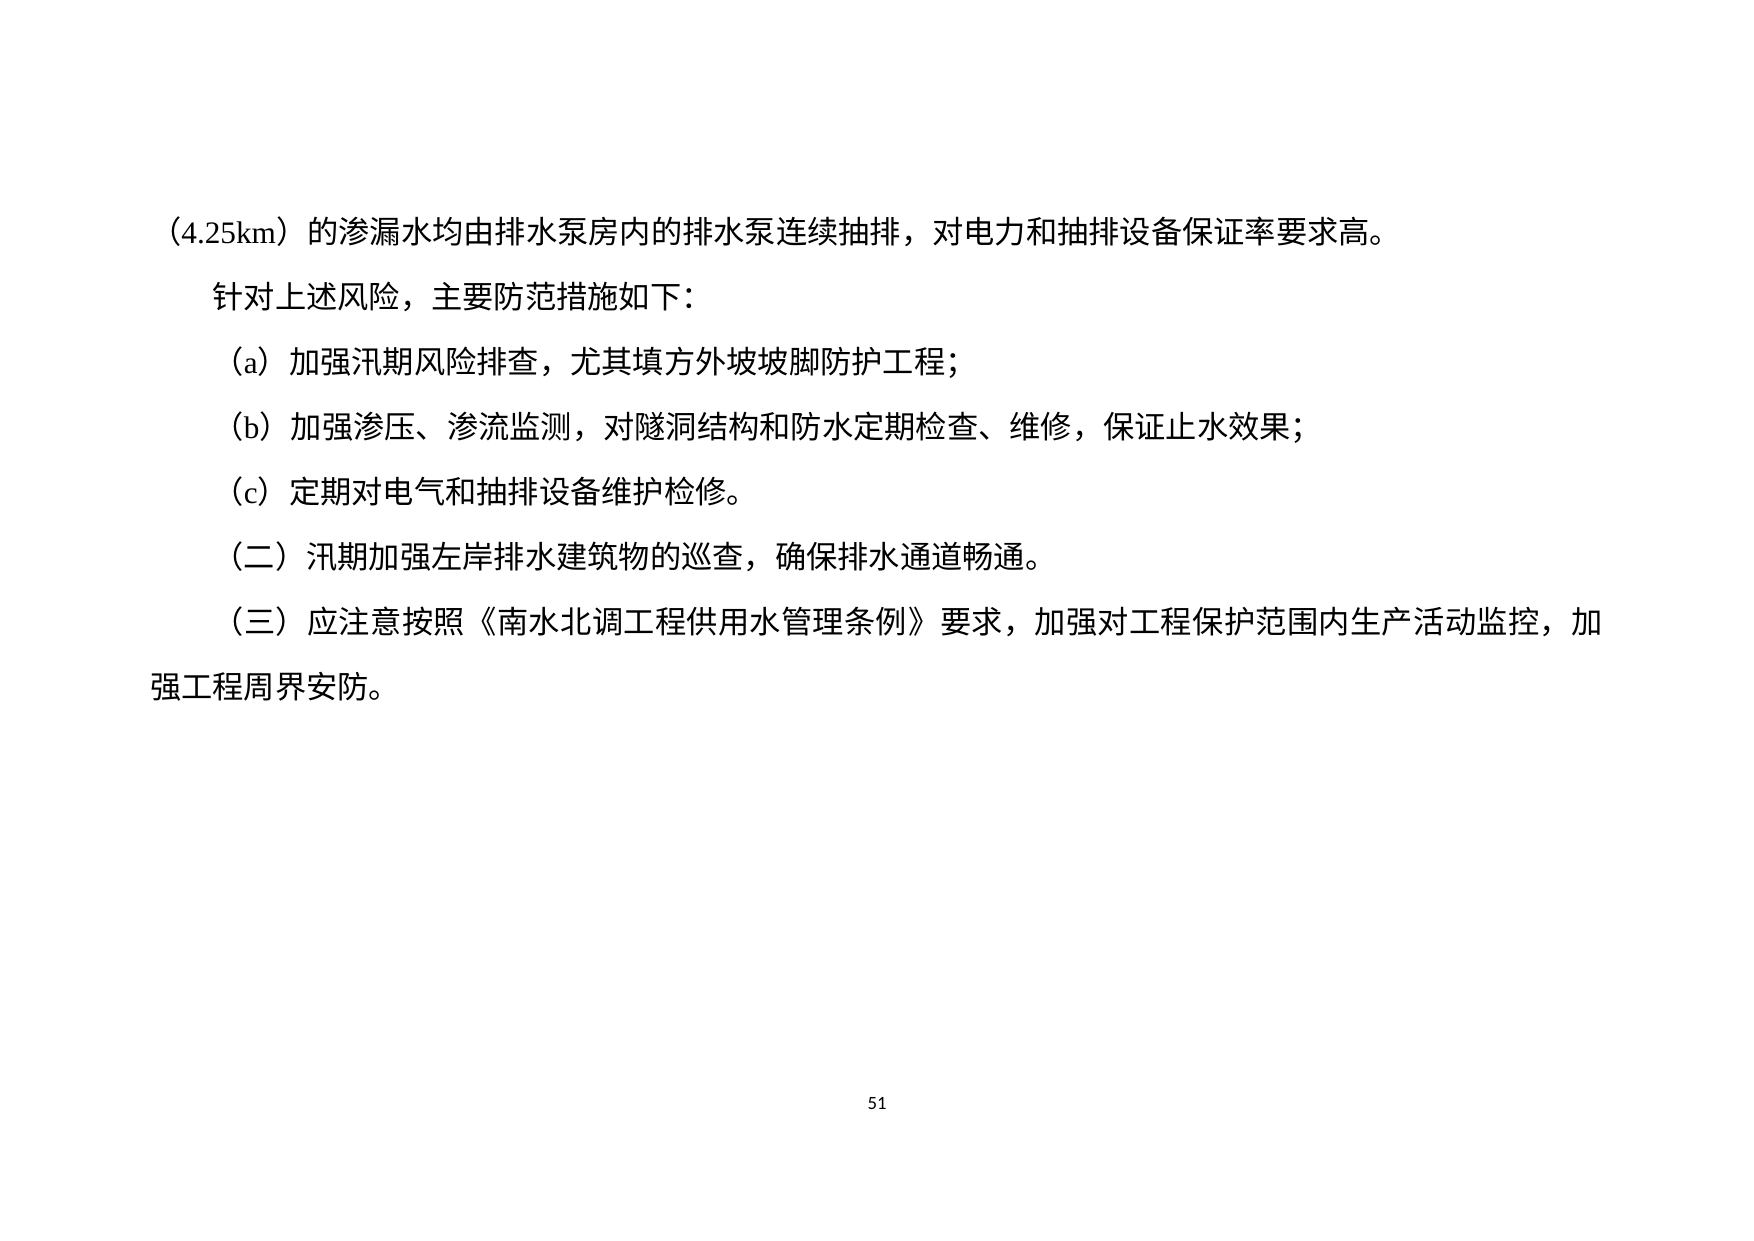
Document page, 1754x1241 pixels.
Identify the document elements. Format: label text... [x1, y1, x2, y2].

text （a）加强汛期风险排查，尤其填方外坡坡脚防护工程； [150, 328, 1604, 393]
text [150, 198, 1604, 263]
text （c）定期对电气和抽排设备维护检修。 [150, 458, 1604, 523]
text （b）加强渗压、渗流监测，对隧洞结构和防水定期检查、维修，保证止水效果； [150, 393, 1604, 458]
text （二）汛期加强左岸排水建筑物的巡查，确保排水通道畅通。 [150, 523, 1604, 588]
text 针对上述风险，主要防范措施如下： [150, 263, 1604, 328]
text （三）应注意按照《南水北调工程供用水管理条例》要求，加强对工程保护范围内生产活动监控，加强工程周界安防。 [150, 588, 1604, 718]
